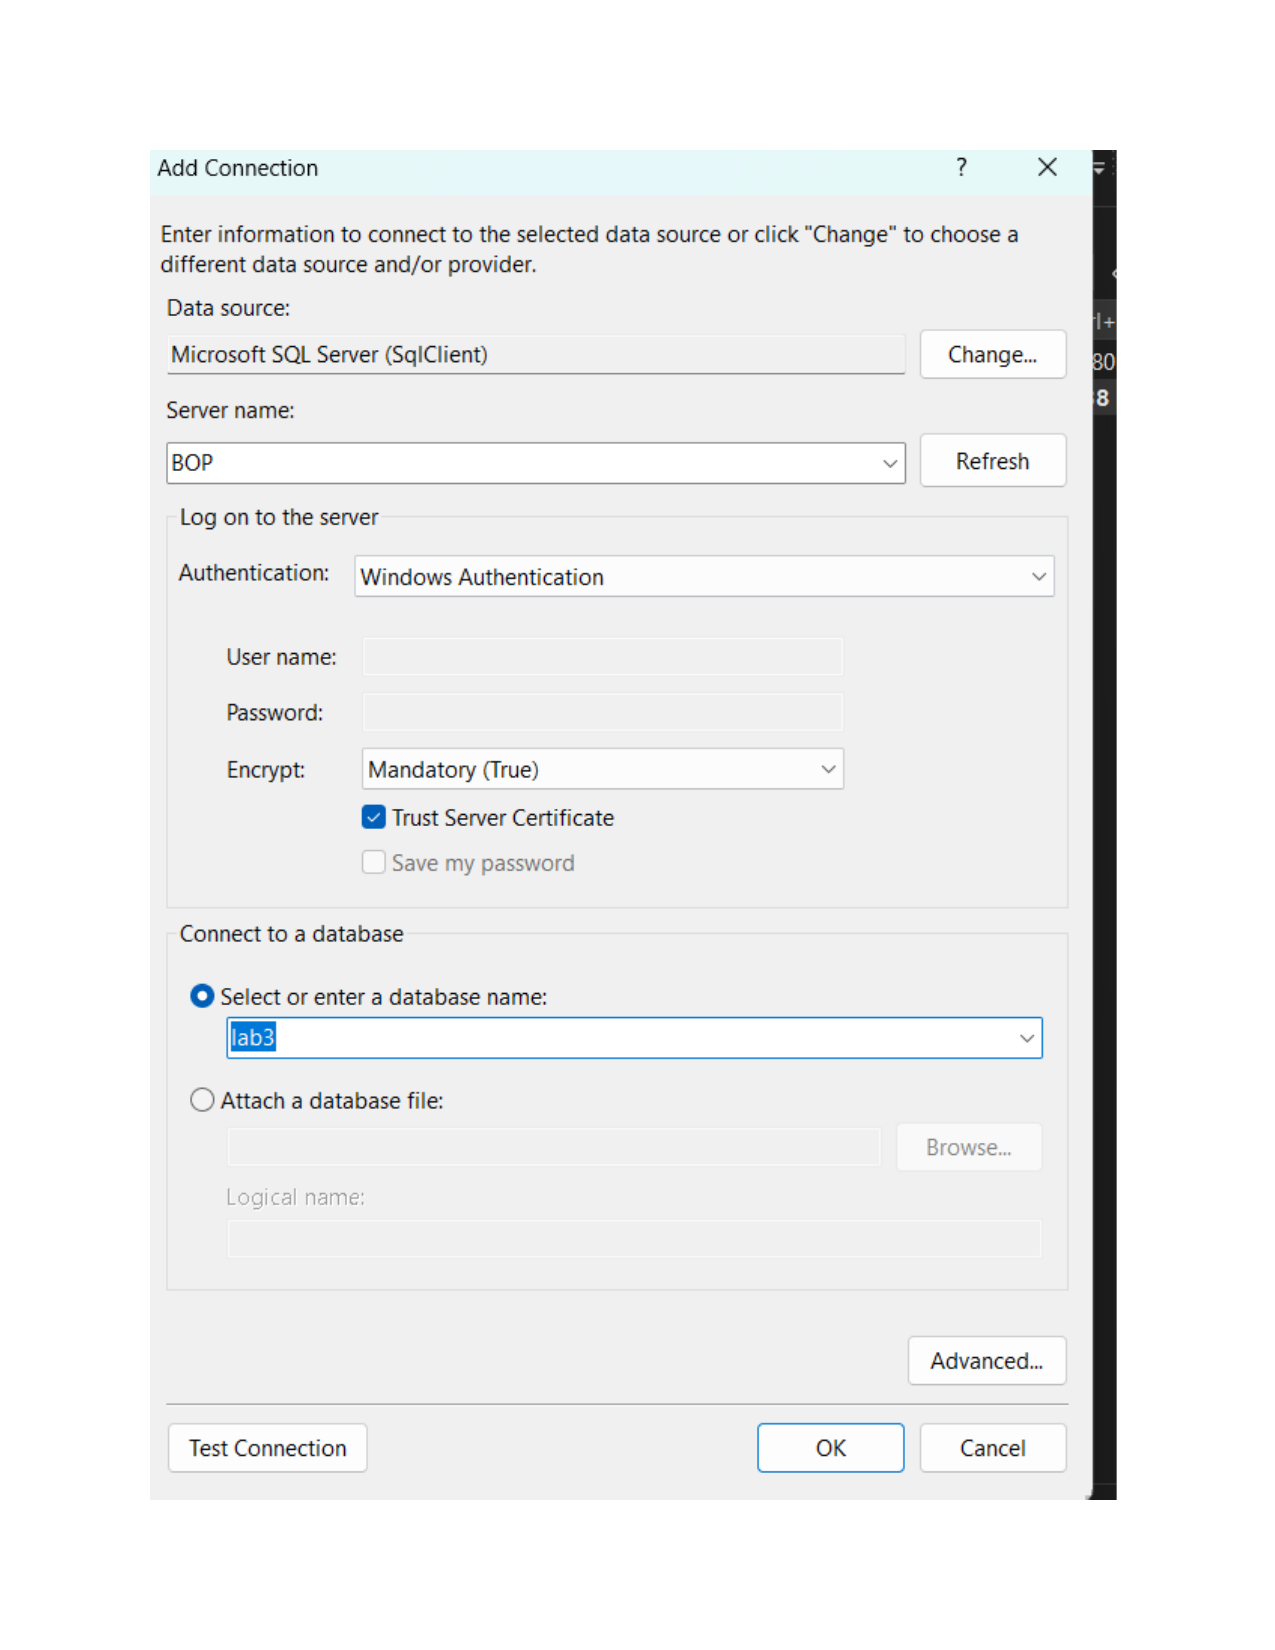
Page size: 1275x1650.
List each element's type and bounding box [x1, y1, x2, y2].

picture [150, 150, 1117, 1500]
